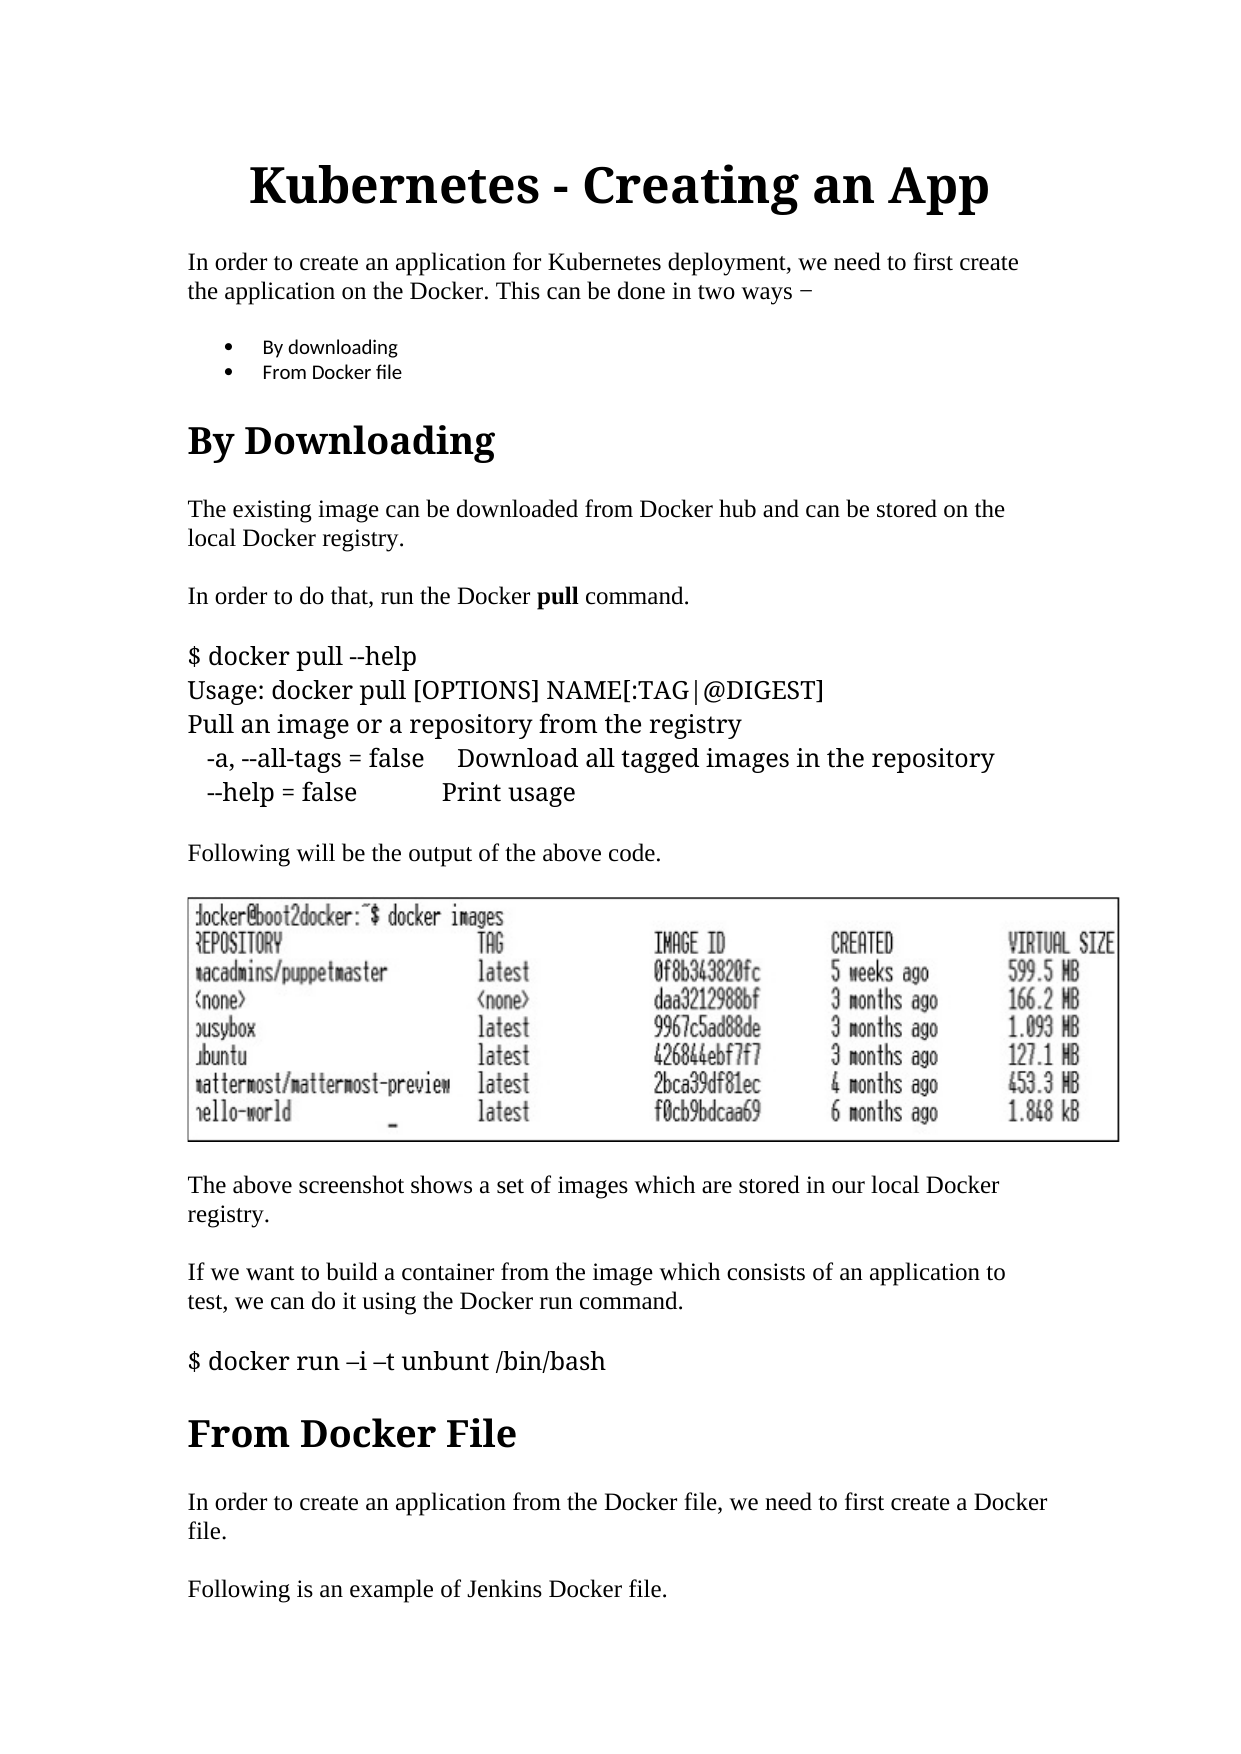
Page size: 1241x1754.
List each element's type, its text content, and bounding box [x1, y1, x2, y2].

text The above screenshot shows a set of images which are stored in our local Docker registry. [187, 1171, 1053, 1228]
subtitle From Docker File [187, 1407, 1053, 1458]
text -a, --all-tags = false Download all tagged images in the repository [187, 741, 1053, 775]
text Following is an example of Jenkins Docker file. [187, 1574, 1053, 1603]
text In order to do that, run the Docker pull command. [187, 581, 1053, 609]
text In order to create an application from the Docker file, we need to first create a Docker file. [187, 1487, 1053, 1545]
subtitle By Downloading [187, 414, 1053, 465]
text --help = false Print usage [187, 775, 1053, 809]
text Following will be the output of the above code. [187, 838, 1053, 867]
text In order to create an application for Kubernetes deployment, we need to first create the application on the Docker. This can be done in two ways − [187, 247, 1053, 305]
list By downloading [225, 334, 1053, 359]
list From Docker file [225, 359, 1053, 385]
text $ docker pull --help [187, 639, 1053, 673]
text The existing image can be downloaded from Docker hub and can be stored on the local Docker registry. [187, 494, 1053, 552]
text Usage: docker pull [OPTIONS] NAME[:TAG|@DIGEST] [187, 673, 1053, 707]
text $ docker run –i –t unbunt /bin/bash [187, 1344, 1053, 1378]
text Pull an image or a repository from the registry [187, 707, 1053, 741]
subtitle Kubernetes - Creating an App [187, 150, 1053, 218]
text If we want to build a container from the image which consists of an application to test, we can do it using the Docker run command. [187, 1257, 1053, 1315]
picture [187, 896, 1121, 1142]
